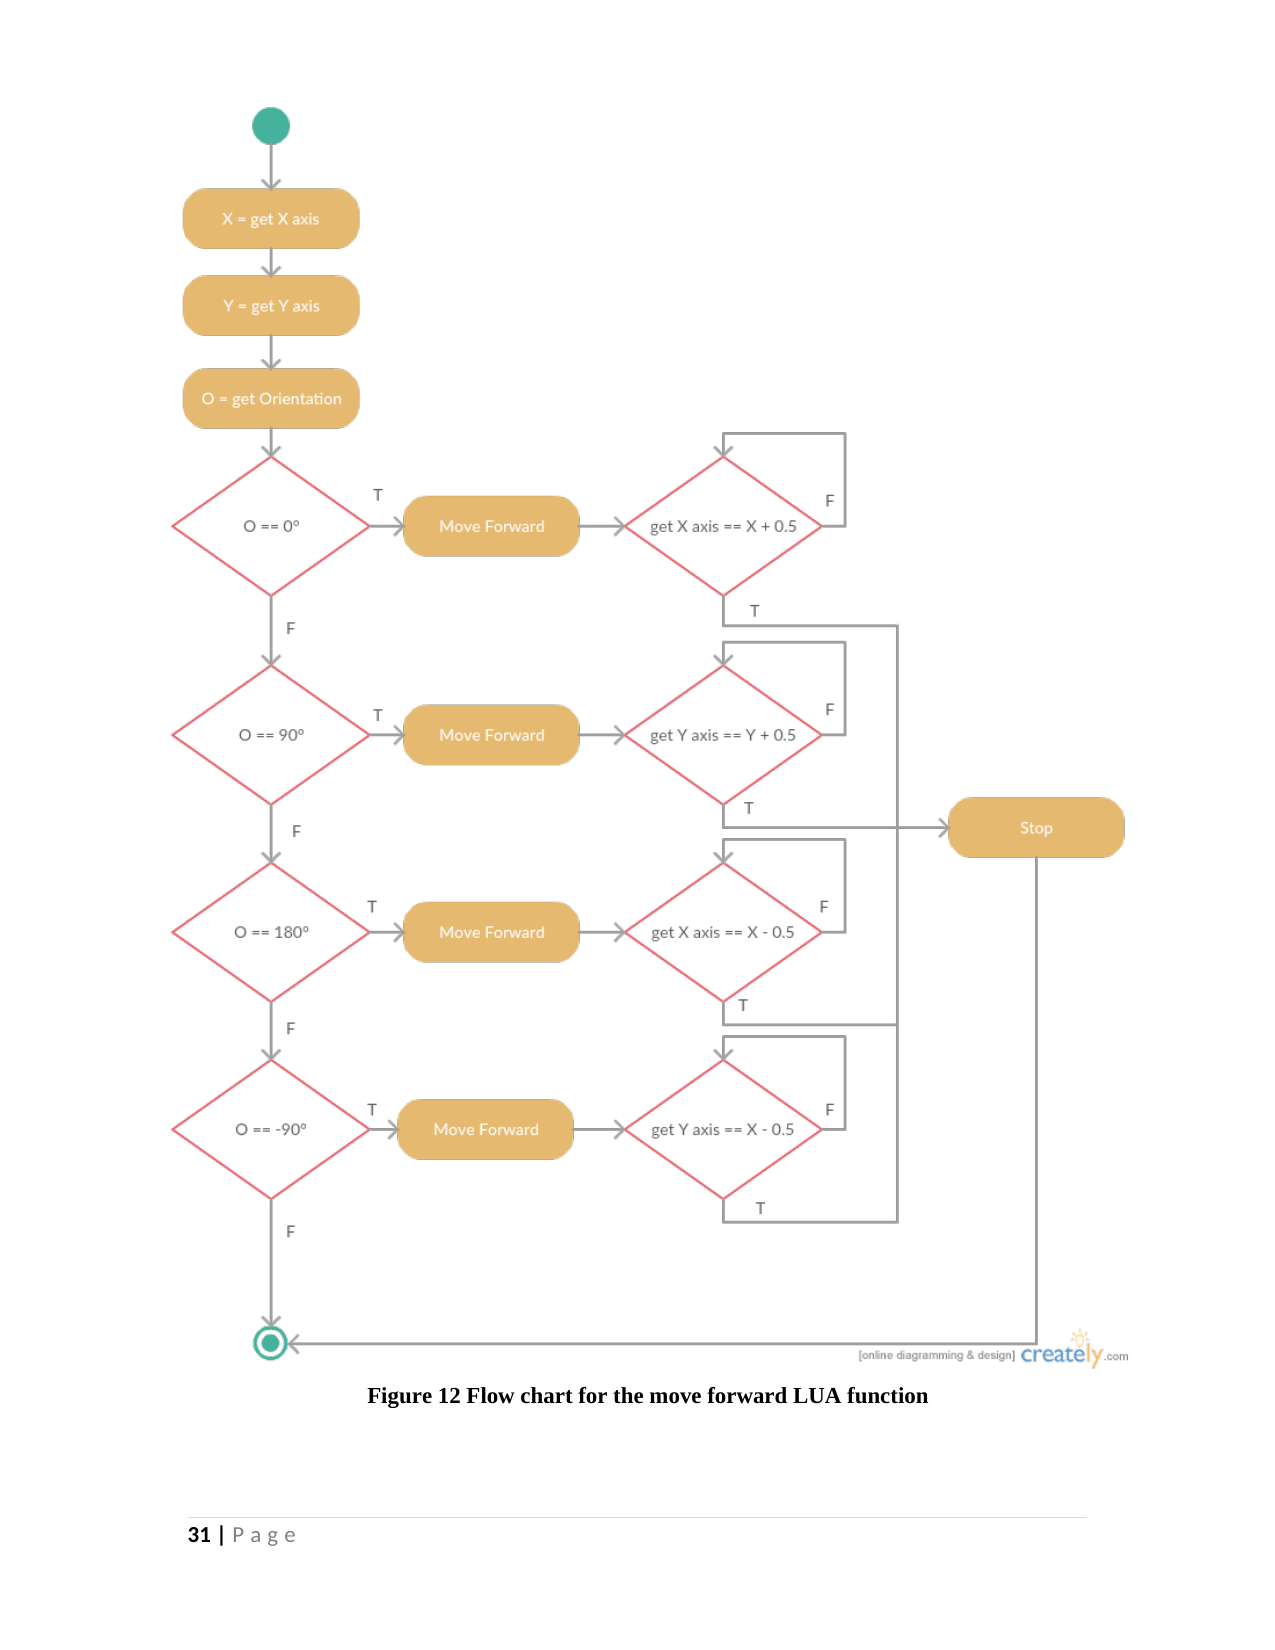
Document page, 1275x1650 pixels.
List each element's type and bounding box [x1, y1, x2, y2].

picture [161, 97, 1135, 1373]
